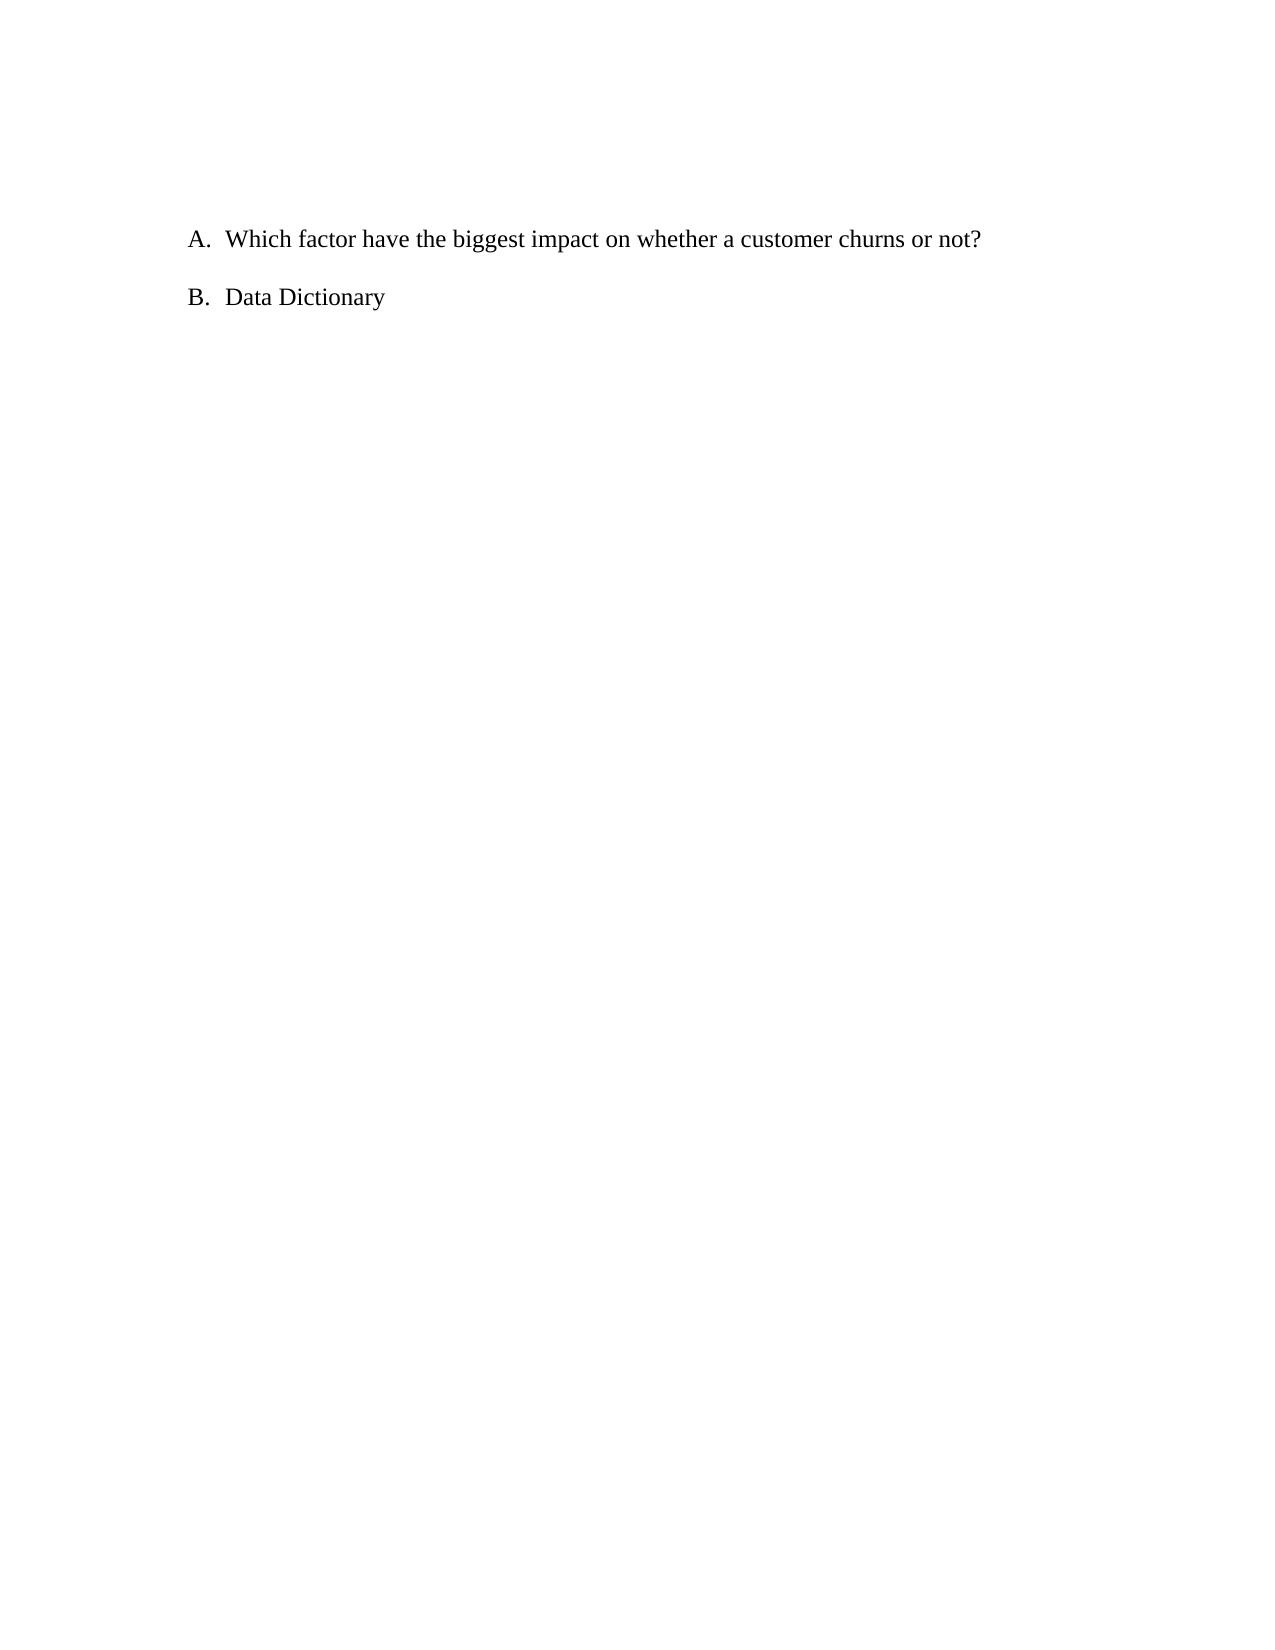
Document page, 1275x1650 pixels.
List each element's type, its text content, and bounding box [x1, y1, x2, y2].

list Which factor have the biggest impact on whether a customer churns or not? [187, 224, 1125, 253]
list Data Dictionary [187, 282, 1125, 310]
